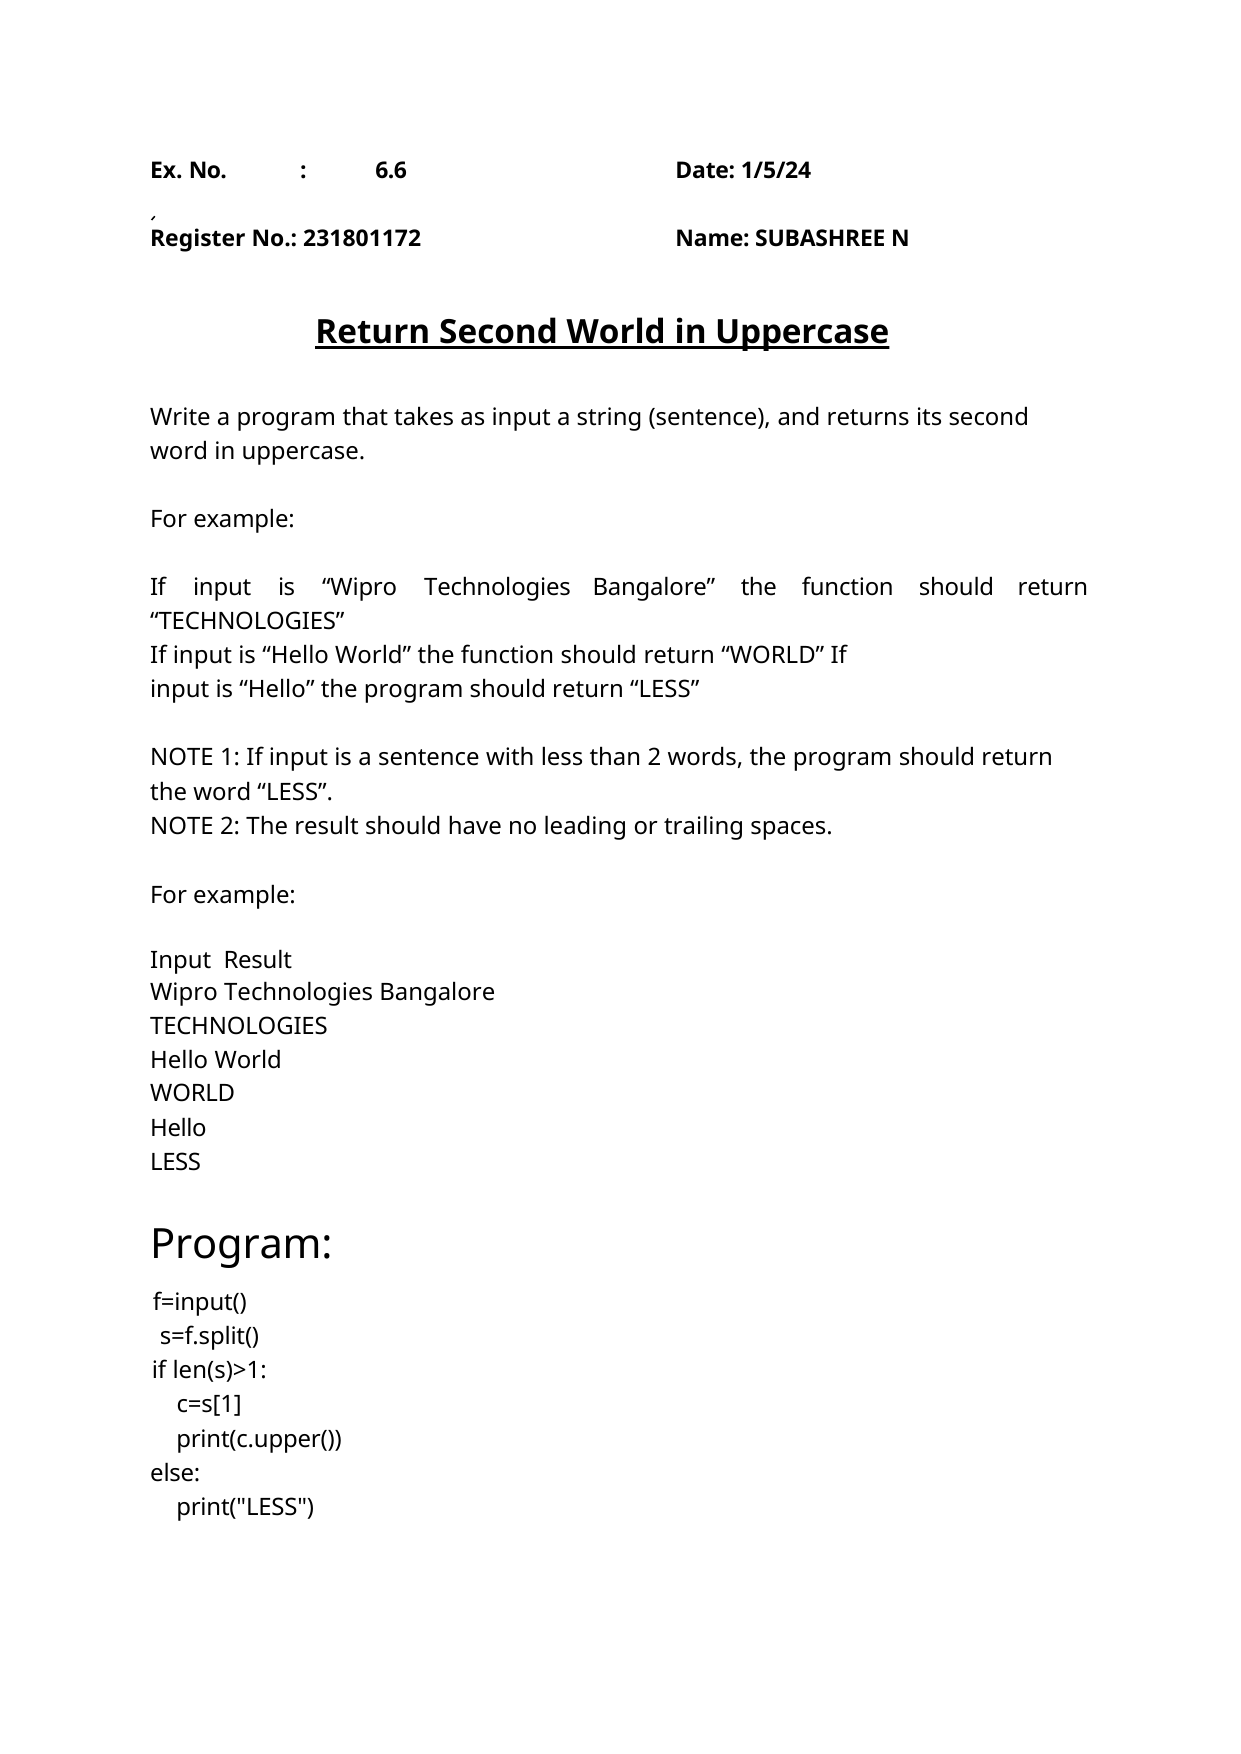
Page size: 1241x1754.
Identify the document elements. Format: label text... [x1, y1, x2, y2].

text Ex. No. : 6.6 Date: 1/5/24 [150, 154, 1211, 185]
text If input is “Wipro Technologies Bangalore” the function should return “TECHNOLOGIES” [150, 570, 1090, 637]
subtitle Program: [150, 1213, 1211, 1270]
text Hello World WORLD [150, 1043, 286, 1109]
text Hello LESS [150, 1111, 257, 1177]
text Write a program that takes as input a string (sentence), and returns its second word in uppercase. [150, 399, 1090, 466]
text For example: [150, 502, 1211, 534]
text Register No.: 231801172 Name: SUBASHREE N [150, 222, 1211, 253]
subtitle Return Second World in Uppercase [315, 308, 1211, 353]
text print("LESS") [176, 1490, 1211, 1522]
text Wipro Technologies Bangalore TECHNOLOGIES [150, 975, 576, 1041]
text Input Result [150, 946, 1211, 973]
text NOTE 1: If input is a sentence with less than 2 words, the program should return the word “LESS”. [150, 740, 1090, 807]
text f=input() s=f.split() if len(s)>1: c=s[1] [131, 1285, 268, 1420]
text NOTE 2: The result should have no leading or trailing spaces. For example: [150, 809, 848, 910]
text If input is “Hello World” the function should return “WORLD” If input is “Hello” the program should return “LESS” [150, 638, 848, 704]
text print(c.upper()) else: [150, 1421, 388, 1488]
